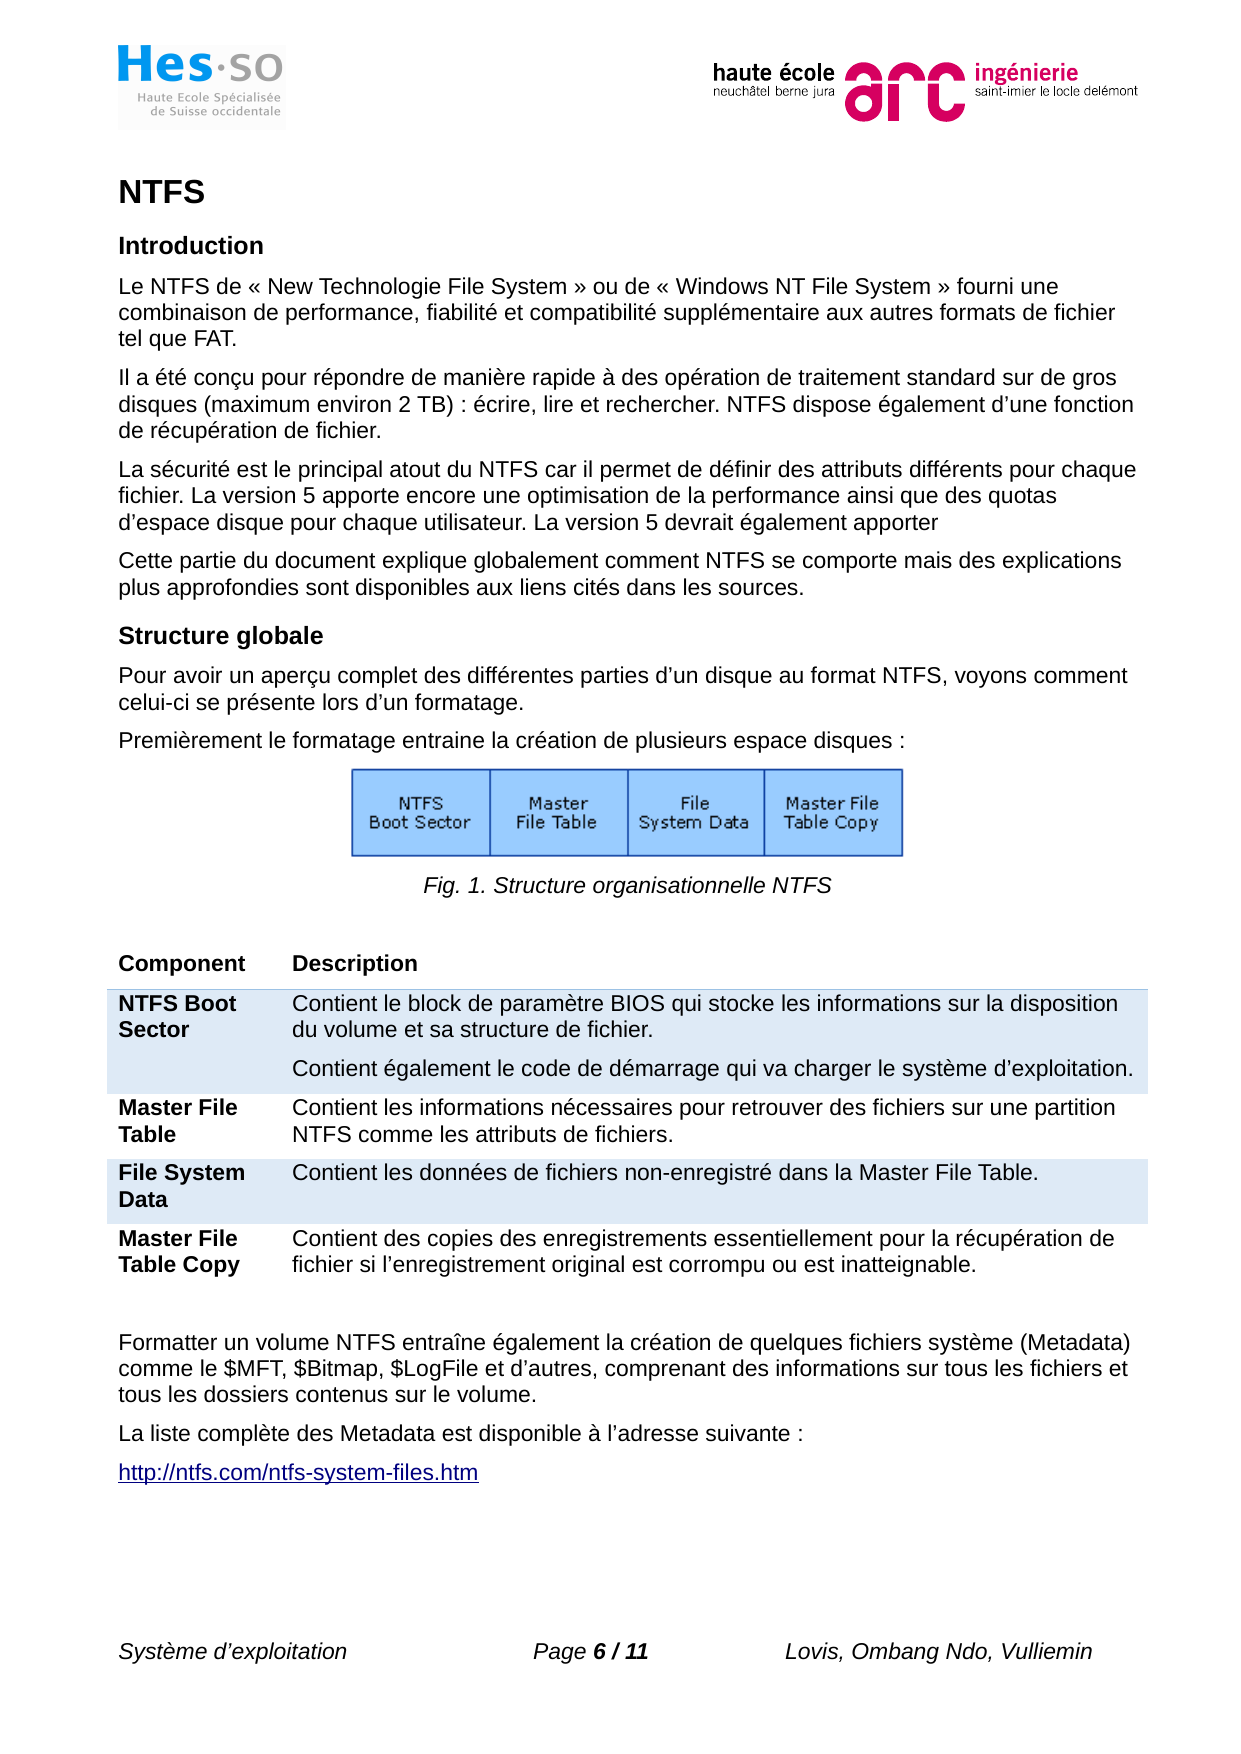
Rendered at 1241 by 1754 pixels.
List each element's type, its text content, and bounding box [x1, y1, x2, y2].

table_cell File System Data [107, 1159, 281, 1224]
table_header Description [281, 950, 1148, 989]
subtitle Structure globale [118, 621, 1137, 649]
table_cell Contient des copies des enregistrements essentiellement pour la récupération de fichier si l’enregistrement original est corrompu ou est inatteignable. [281, 1225, 1148, 1290]
table_header Component [107, 950, 281, 989]
text Il a été conçu pour répondre de manière rapide à des opération de traitement standard sur de gros disques (maximum environ 2 TB) : écrire, lire et rechercher. NTFS dispose également d’une fonction de récupération de fichier. [118, 364, 1137, 443]
list http://ntfs.com/ntfs-system-files.htm [118, 1459, 1137, 1485]
text Cette partie du document explique globalement comment NTFS se comporte mais des explications plus approfondies sont disponibles aux liens cités dans les sources. [118, 547, 1137, 600]
text La liste complète des Metadata est disponible à l’adresse suivante : [118, 1420, 1137, 1447]
list La sécurité est le principal atout du NTFS car il permet de définir des attributs différents pour chaque fichier. La version 5 apporte encore une optimisation de la performance ainsi que des quotas d’espace disque pour chaque utilisateur. La version 5 devrait également apporter [118, 456, 1137, 535]
table_cell Contient le block de paramètre BIOS qui stocke les informations sur la disposition du volume et sa structure de fichier. Contient également le code de démarrage qui va charger le système d’exploitation. [281, 990, 1148, 1094]
picture [118, 45, 286, 130]
text Le NTFS de « New Technologie File System » ou de « Windows NT File System » fourni une combinaison de performance, fiabilité et compatibilité supplémentaire aux autres formats de fichier tel que FAT. [118, 273, 1137, 352]
text Premièrement le formatage entraine la création de plusieurs espace disques : [118, 727, 1137, 754]
text Pour avoir un aperçu complet des différentes parties d’un disque au format NTFS, voyons comment celui-ci se présente lors d’un formatage. [118, 662, 1137, 715]
text Fig. 1. Structure organisationnelle NTFS [118, 872, 1137, 899]
picture [347, 766, 908, 860]
table_cell Contient les informations nécessaires pour retrouver des fichiers sur une partition NTFS comme les attributs de fichiers. [281, 1094, 1148, 1159]
table_cell NTFS Boot Sector [107, 990, 281, 1094]
table_cell Master File Table [107, 1094, 281, 1159]
text Formatter un volume NTFS entraîne également la création de quelques fichiers système (Metadata) comme le $MFT, $Bitmap, $LogFile et d’autres, comprenant des informations sur tous les fichiers et tous les dossiers contenus sur le volume. [118, 1329, 1137, 1408]
subtitle Introduction [118, 231, 1137, 260]
table_cell Master File Table Copy [107, 1225, 281, 1290]
subtitle NTFS [118, 172, 1137, 211]
table_cell Contient les données de fichiers non-enregistré dans la Master File Table. [281, 1159, 1148, 1224]
